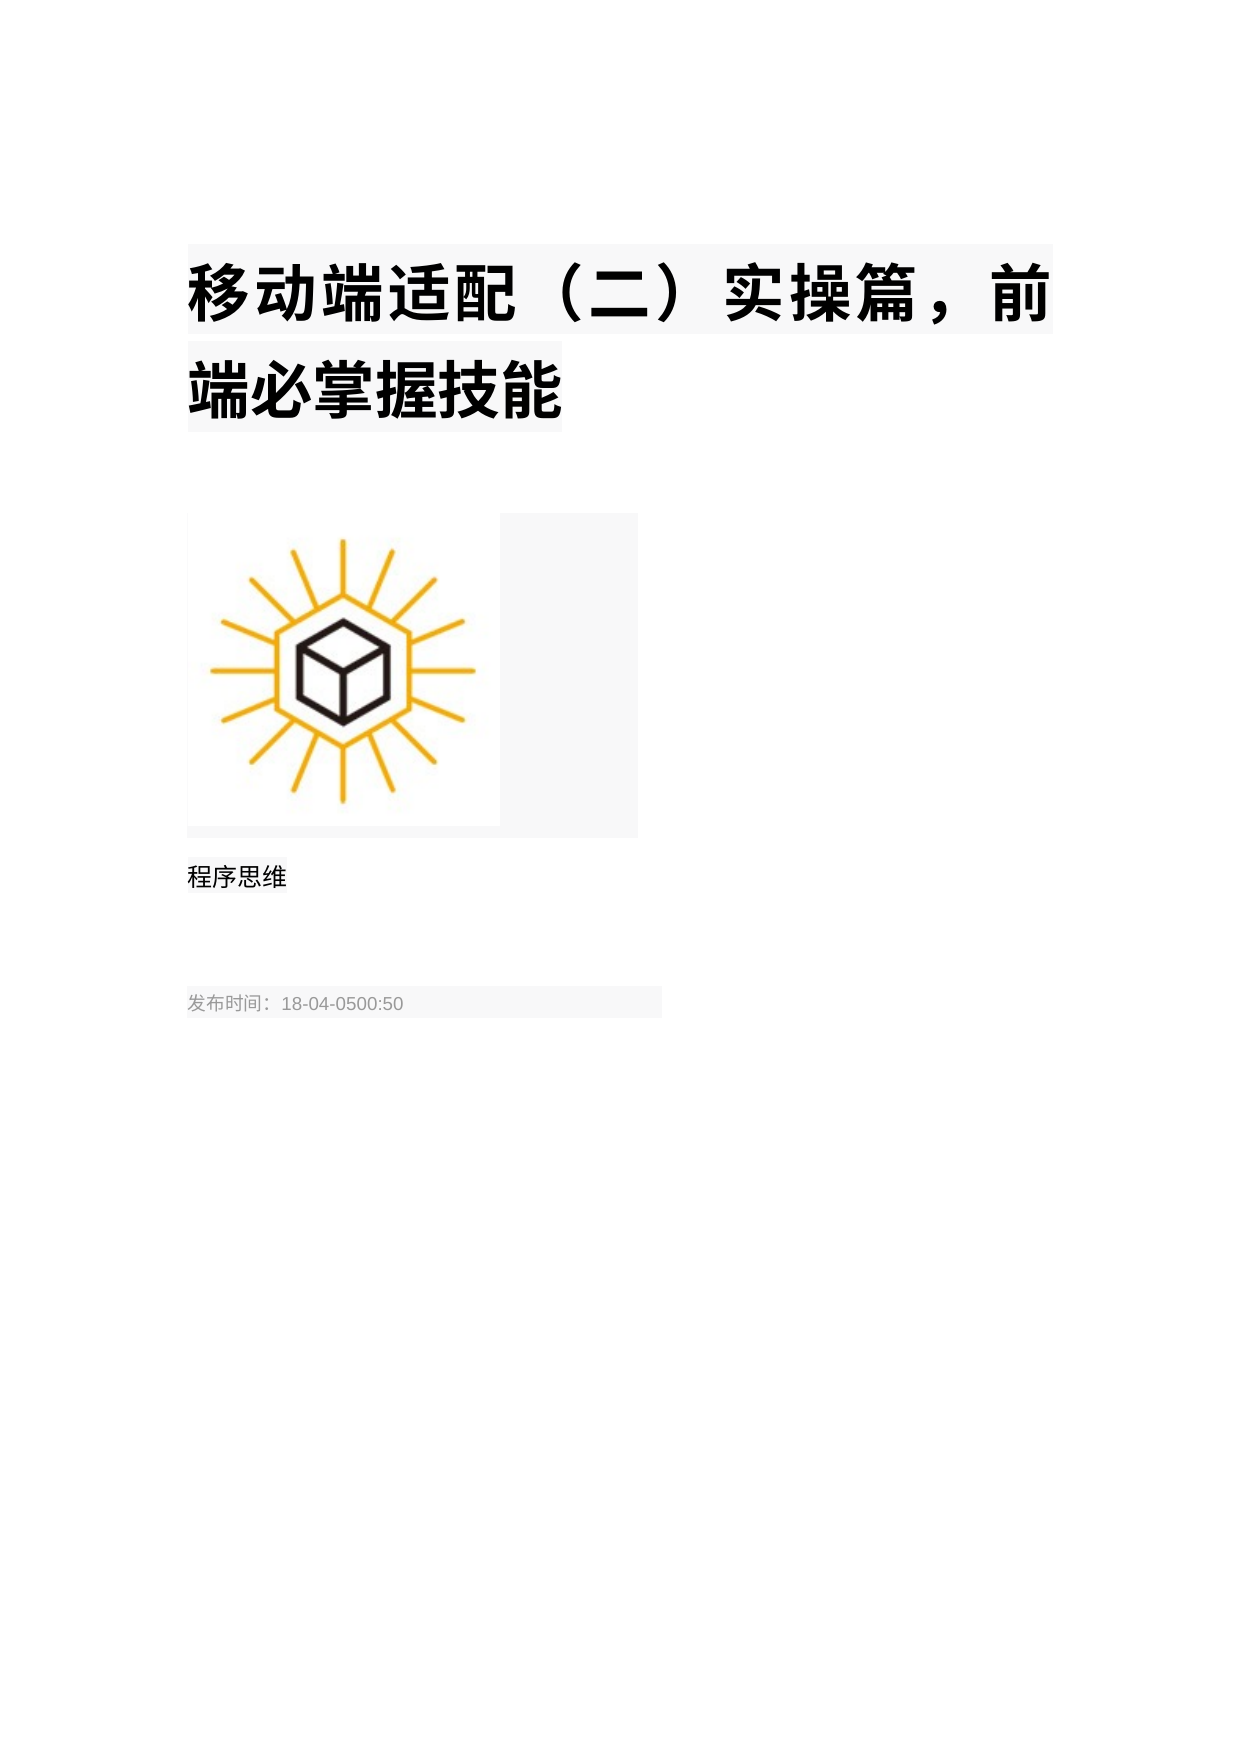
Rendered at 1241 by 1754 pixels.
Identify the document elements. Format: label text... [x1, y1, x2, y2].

text 程序思维 [187, 843, 662, 908]
picture [187, 513, 501, 826]
subtitle 移动端适配（二）实操篇，前端必掌握技能 [187, 240, 1053, 435]
text 发布时间：18-04-0500:50 [187, 986, 662, 1018]
